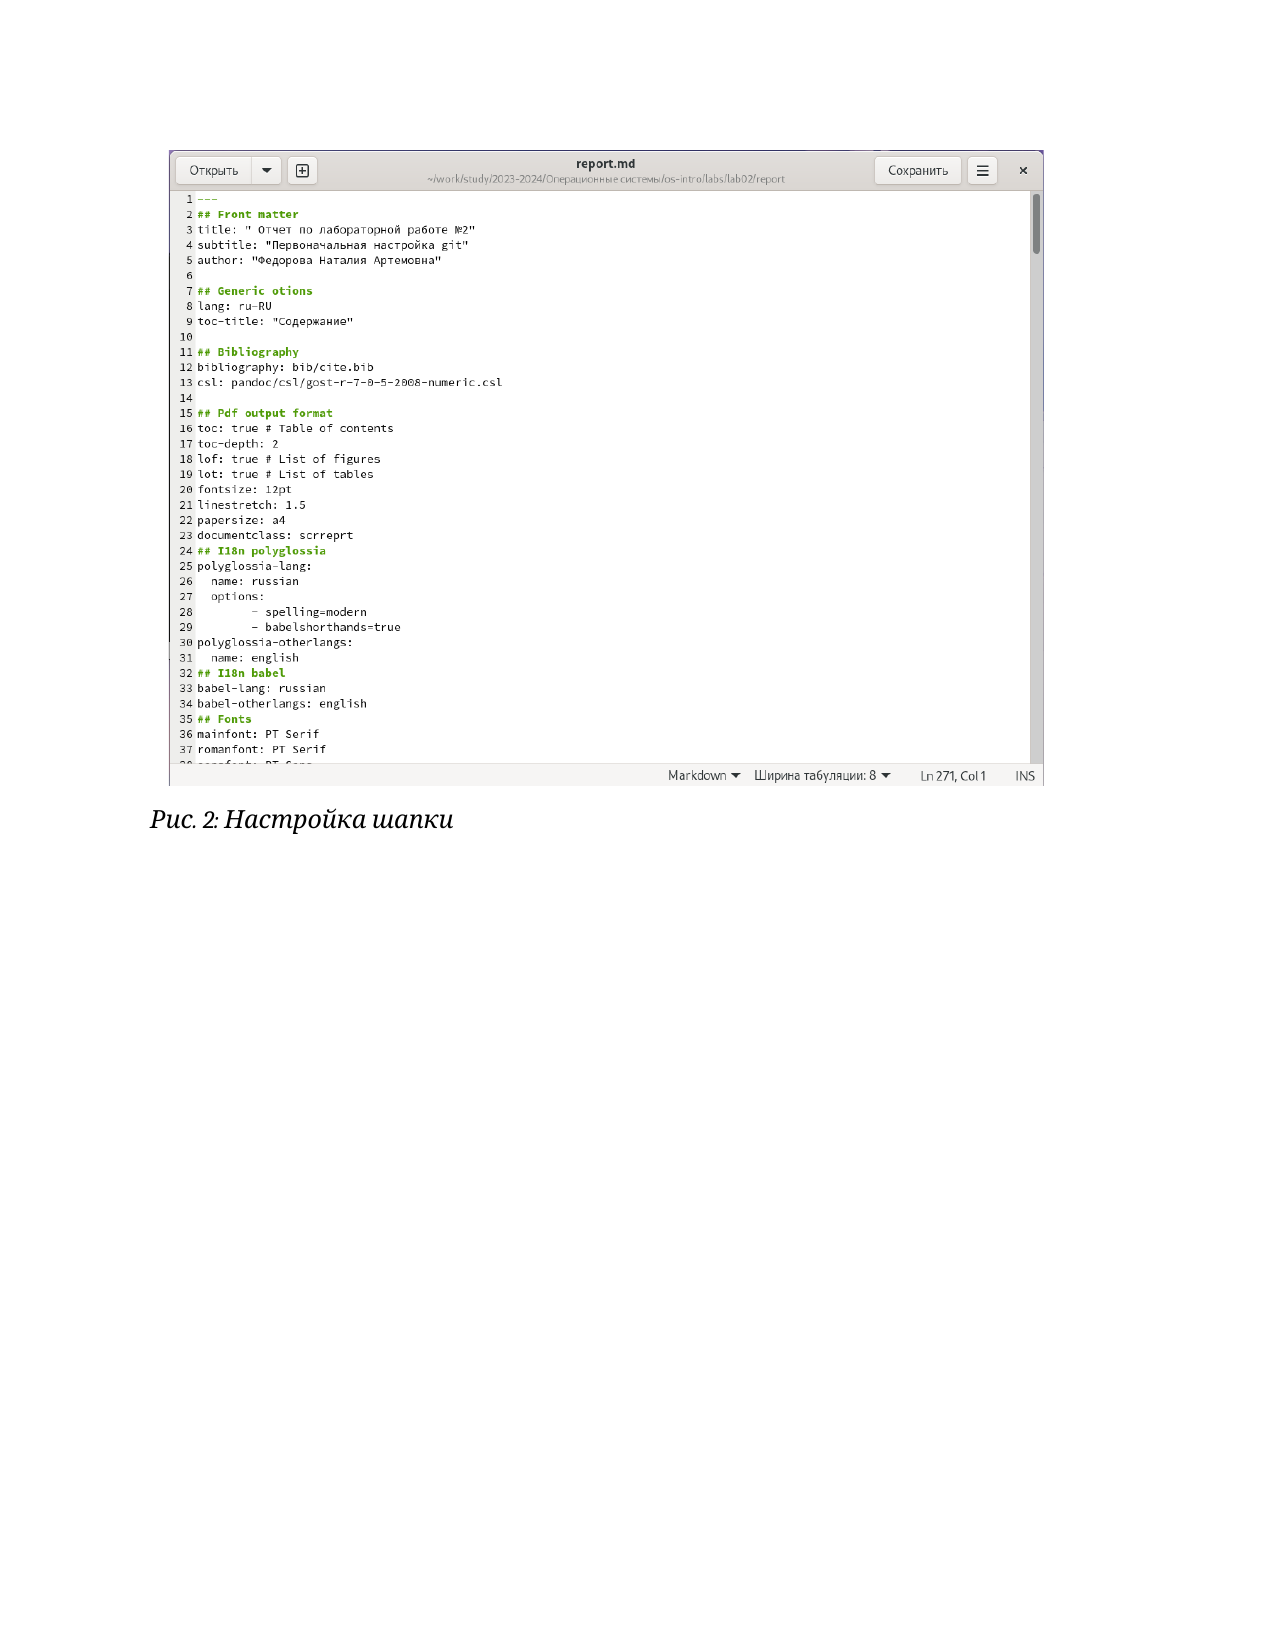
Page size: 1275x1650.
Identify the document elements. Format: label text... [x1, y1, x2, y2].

text Рис. 2: Настройка шапки [150, 806, 1125, 835]
picture [168, 150, 1044, 786]
